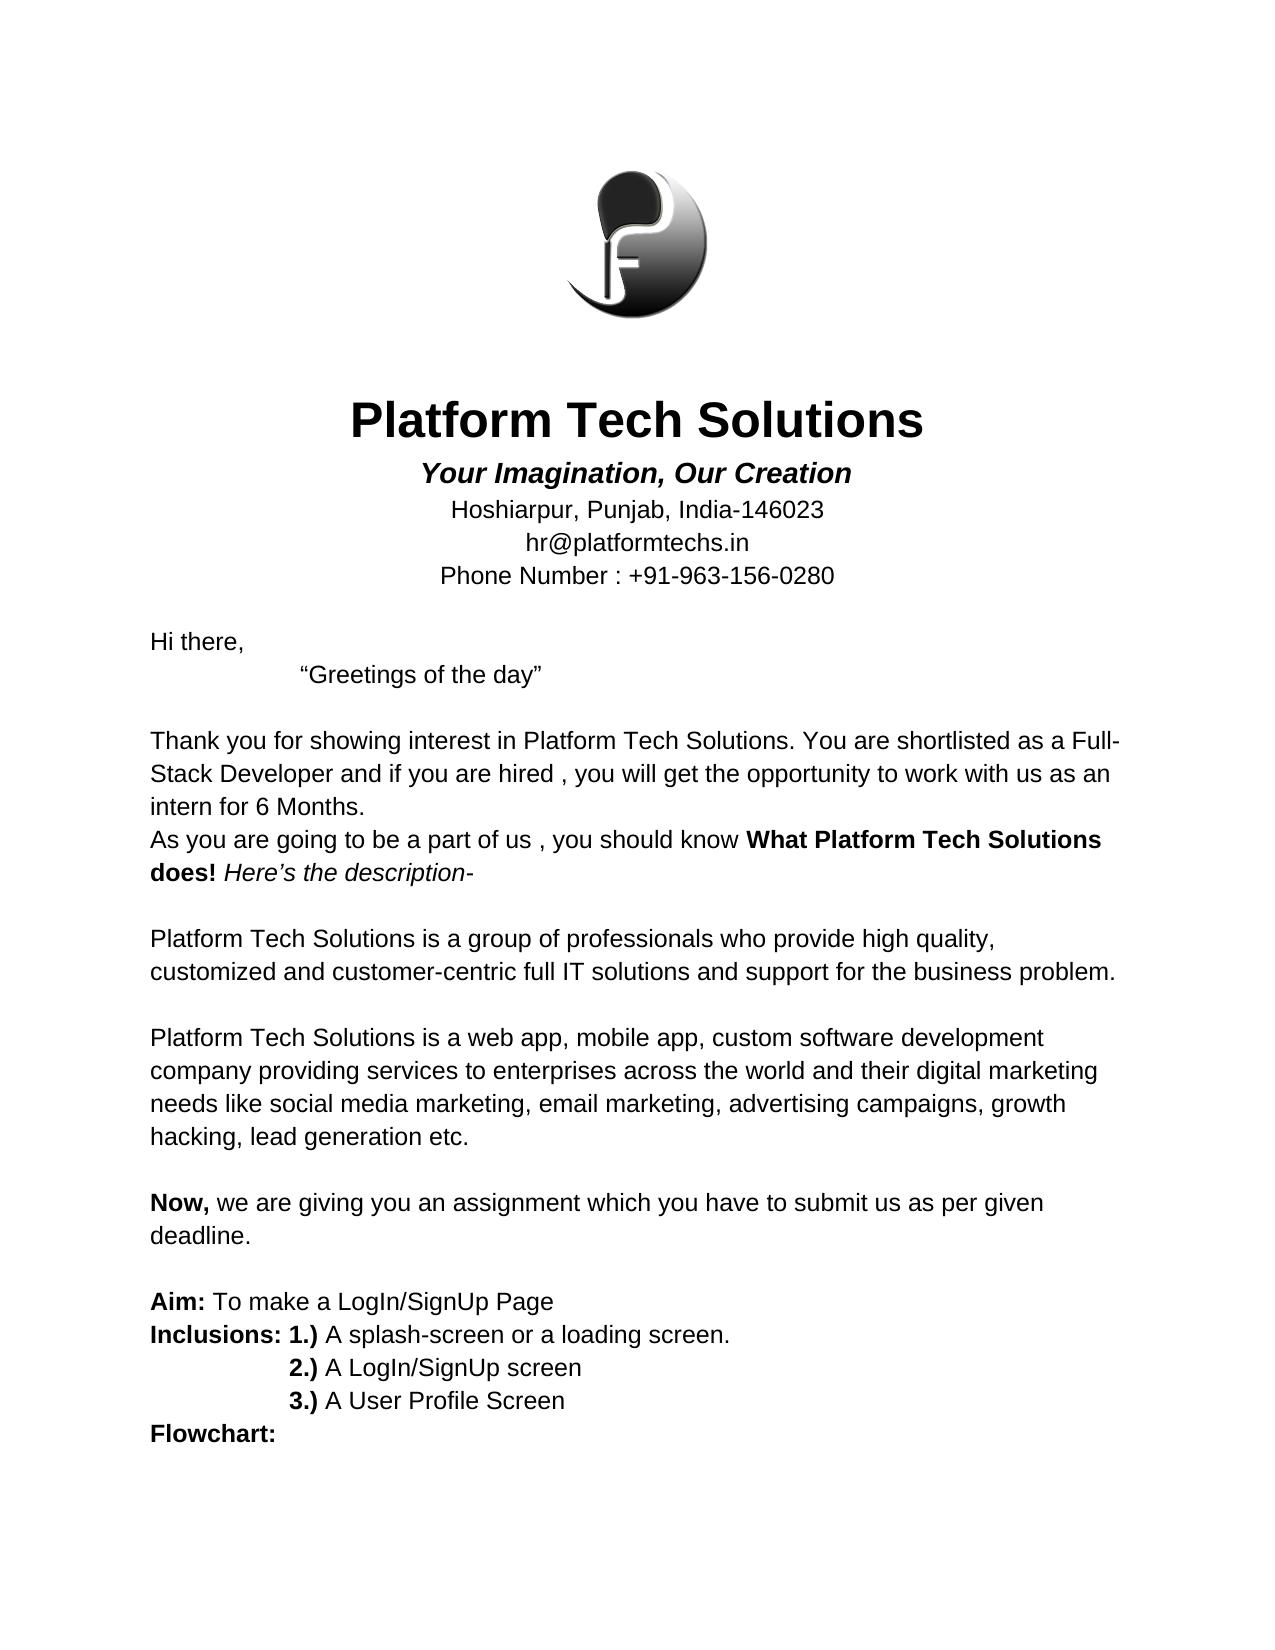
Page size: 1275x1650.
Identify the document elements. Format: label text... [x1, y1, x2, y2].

text Flowchart: [150, 1419, 1125, 1448]
text 2.) A LogIn/SignUp screen [150, 1353, 1125, 1382]
text “Greetings of the day” [150, 660, 1125, 689]
text As you are going to be a part of us , you should know What Platform Tech Solutions does! Here’s the description- [150, 825, 1125, 887]
text Aim: To make a LogIn/SignUp Page [150, 1287, 1125, 1316]
text Platform Tech Solutions is a group of professionals who provide high quality, customized and customer-centric full IT solutions and support for the business problem. [150, 924, 1125, 986]
text Hoshiarpur, Punjab, India-146023 [150, 495, 1125, 523]
text Platform Tech Solutions [150, 390, 1125, 448]
text Thank you for showing interest in Platform Tech Solutions. You are shortlisted as a Full-Stack Developer and if you are hired , you will get the opportunity to work with us as an intern for 6 Months. [150, 726, 1125, 821]
text Your Imagination, Our Creation [150, 456, 1125, 490]
text Now, we are giving you an assignment which you have to submit us as per given deadline. [150, 1188, 1125, 1250]
text Hi there, [150, 627, 1125, 656]
picture [544, 150, 731, 337]
text Phone Number : +91-963-156-0280 [150, 561, 1125, 589]
text hr@platformtechs.in [150, 528, 1125, 557]
text Platform Tech Solutions is a web app, mobile app, custom software development company providing services to enterprises across the world and their digital marketing needs like social media marketing, email marketing, advertising campaigns, growth hacking, lead generation etc. [150, 1023, 1125, 1151]
text 3.) A User Profile Screen [150, 1386, 1125, 1415]
text Inclusions: 1.) A splash-screen or a loading screen. [150, 1320, 1125, 1349]
